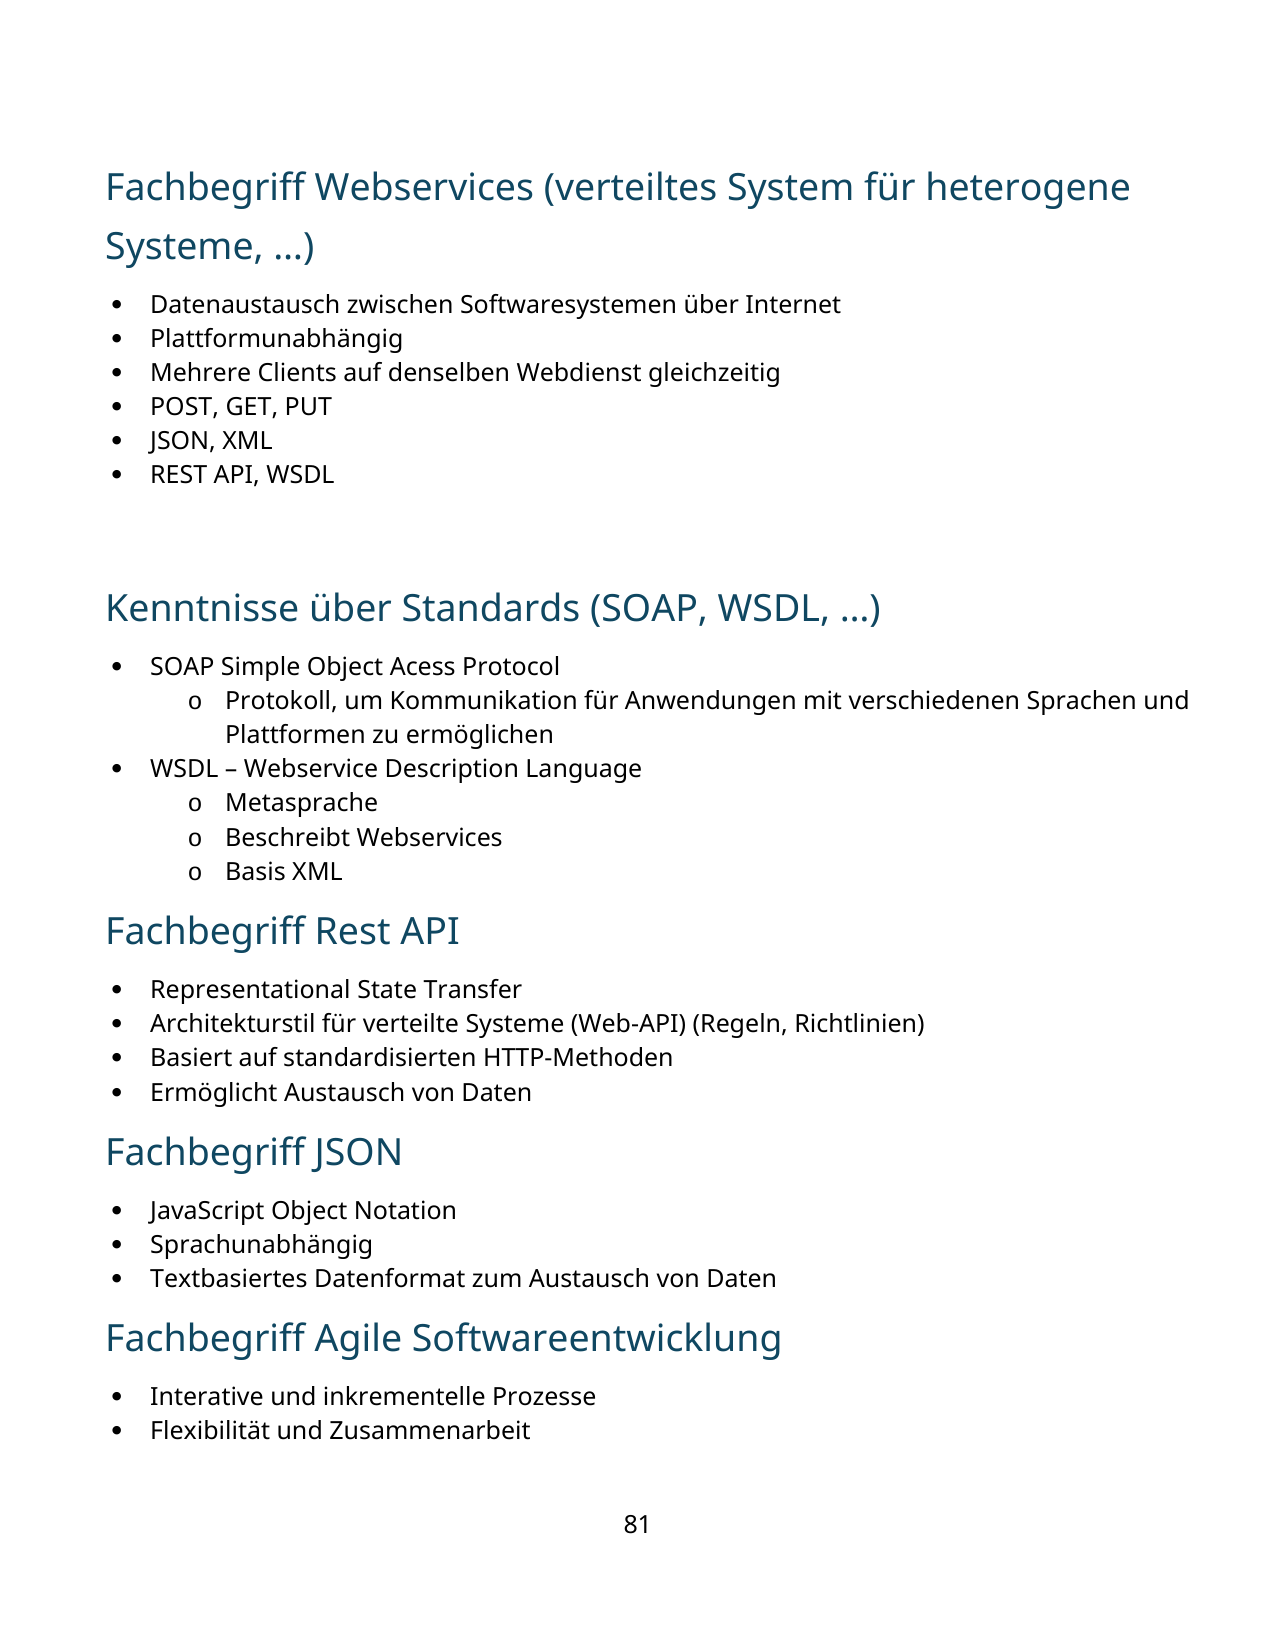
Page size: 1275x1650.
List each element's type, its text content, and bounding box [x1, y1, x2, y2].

list WSDL – Webservice Description Language [112, 751, 1200, 785]
list Interative und inkrementelle Prozesse [112, 1379, 1200, 1413]
list Beschreibt Webservices [187, 819, 1200, 853]
list Basis XML [187, 853, 1200, 888]
list Textbasiertes Datenformat zum Austausch von Daten [112, 1261, 1200, 1294]
list JavaScript Object Notation [112, 1192, 1200, 1226]
list POST, GET, PUT [112, 389, 1200, 423]
list Architekturstil für verteilte Systeme (Web-API) (Regeln, Richtlinien) [112, 1006, 1200, 1040]
subtitle Fachbegriff Rest API [105, 904, 1200, 956]
list Sprachunabhängig [112, 1226, 1200, 1261]
subtitle Kenntnisse über Standards (SOAP, WSDL, …) [105, 581, 1200, 632]
subtitle Fachbegriff Webservices (verteiltes System für heterogene Systeme, …) [105, 160, 1200, 270]
list Representational State Transfer [112, 972, 1200, 1006]
list Metasprache [187, 785, 1200, 819]
list Flexibilität und Zusammenarbeit [112, 1413, 1200, 1447]
list REST API, WSDL [112, 457, 1200, 491]
list Mehrere Clients auf denselben Webdienst gleichzeitig [112, 354, 1200, 389]
list Plattformunabhängig [112, 321, 1200, 354]
list Protokoll, um Kommunikation für Anwendungen mit verschiedenen Sprachen und Plattformen zu ermöglichen [187, 683, 1200, 751]
list Basiert auf standardisierten HTTP-Methoden [112, 1040, 1200, 1074]
subtitle Fachbegriff Agile Softwareentwicklung [105, 1311, 1200, 1362]
list Datenaustausch zwischen Softwaresystemen über Internet [112, 286, 1200, 321]
list Ermöglicht Austausch von Daten [112, 1074, 1200, 1108]
subtitle Fachbegriff JSON [105, 1125, 1200, 1176]
list SOAP Simple Object Acess Protocol [112, 648, 1200, 683]
list JSON, XML [112, 423, 1200, 457]
